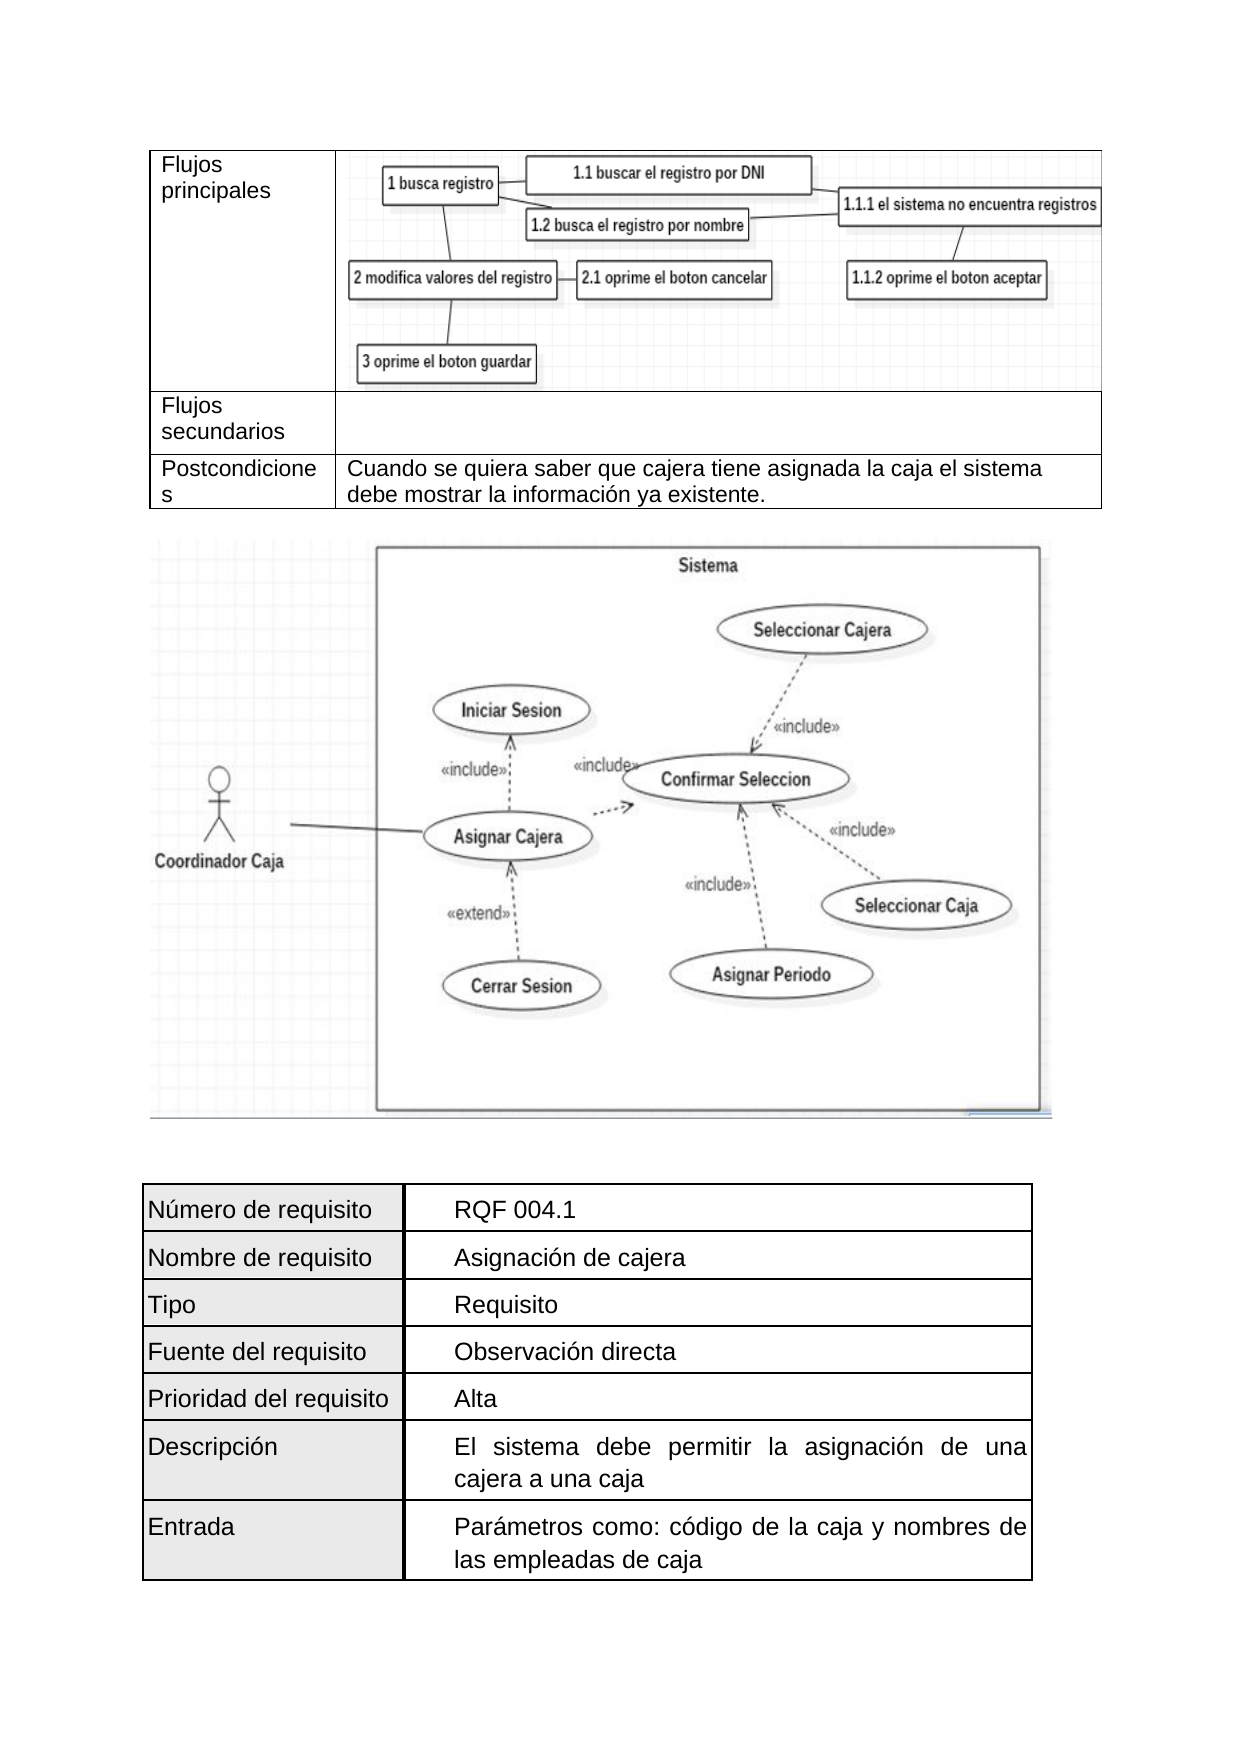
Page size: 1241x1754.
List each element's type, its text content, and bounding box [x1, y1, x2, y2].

picture [346, 151, 1102, 391]
table_cell [336, 151, 346, 391]
table_cell Fuente del requisito [144, 1327, 402, 1372]
table_cell Asignación de cajera [406, 1232, 1031, 1277]
table_cell Observación directa [406, 1327, 1031, 1372]
table_cell Descripción [144, 1421, 402, 1499]
table_cell Entrada [144, 1501, 402, 1579]
table_cell Prioridad del requisito [144, 1374, 402, 1419]
table_cell Requisito [406, 1280, 1031, 1324]
table_cell Flujos principales [151, 151, 335, 391]
table_cell Nombre de requisito [144, 1232, 402, 1277]
picture [150, 539, 1053, 1119]
table_cell Alta [406, 1374, 1031, 1419]
table_cell Parámetros como: código de la caja y nombres de las empleadas de caja [406, 1501, 1031, 1579]
table_header RQF 004.1 [406, 1185, 1031, 1230]
table_cell Tipo [144, 1280, 402, 1324]
table_cell El sistema debe permitir la asignación de una cajera a una caja [406, 1421, 1031, 1499]
table_cell Postcondiciones [151, 455, 335, 508]
table_cell Flujos secundarios [151, 392, 335, 454]
table_cell [336, 392, 1101, 454]
table_header Número de requisito [144, 1185, 402, 1230]
table_cell Cuando se quiera saber que cajera tiene asignada la caja el sistema debe mostrar la información ya existente. [336, 455, 1101, 508]
